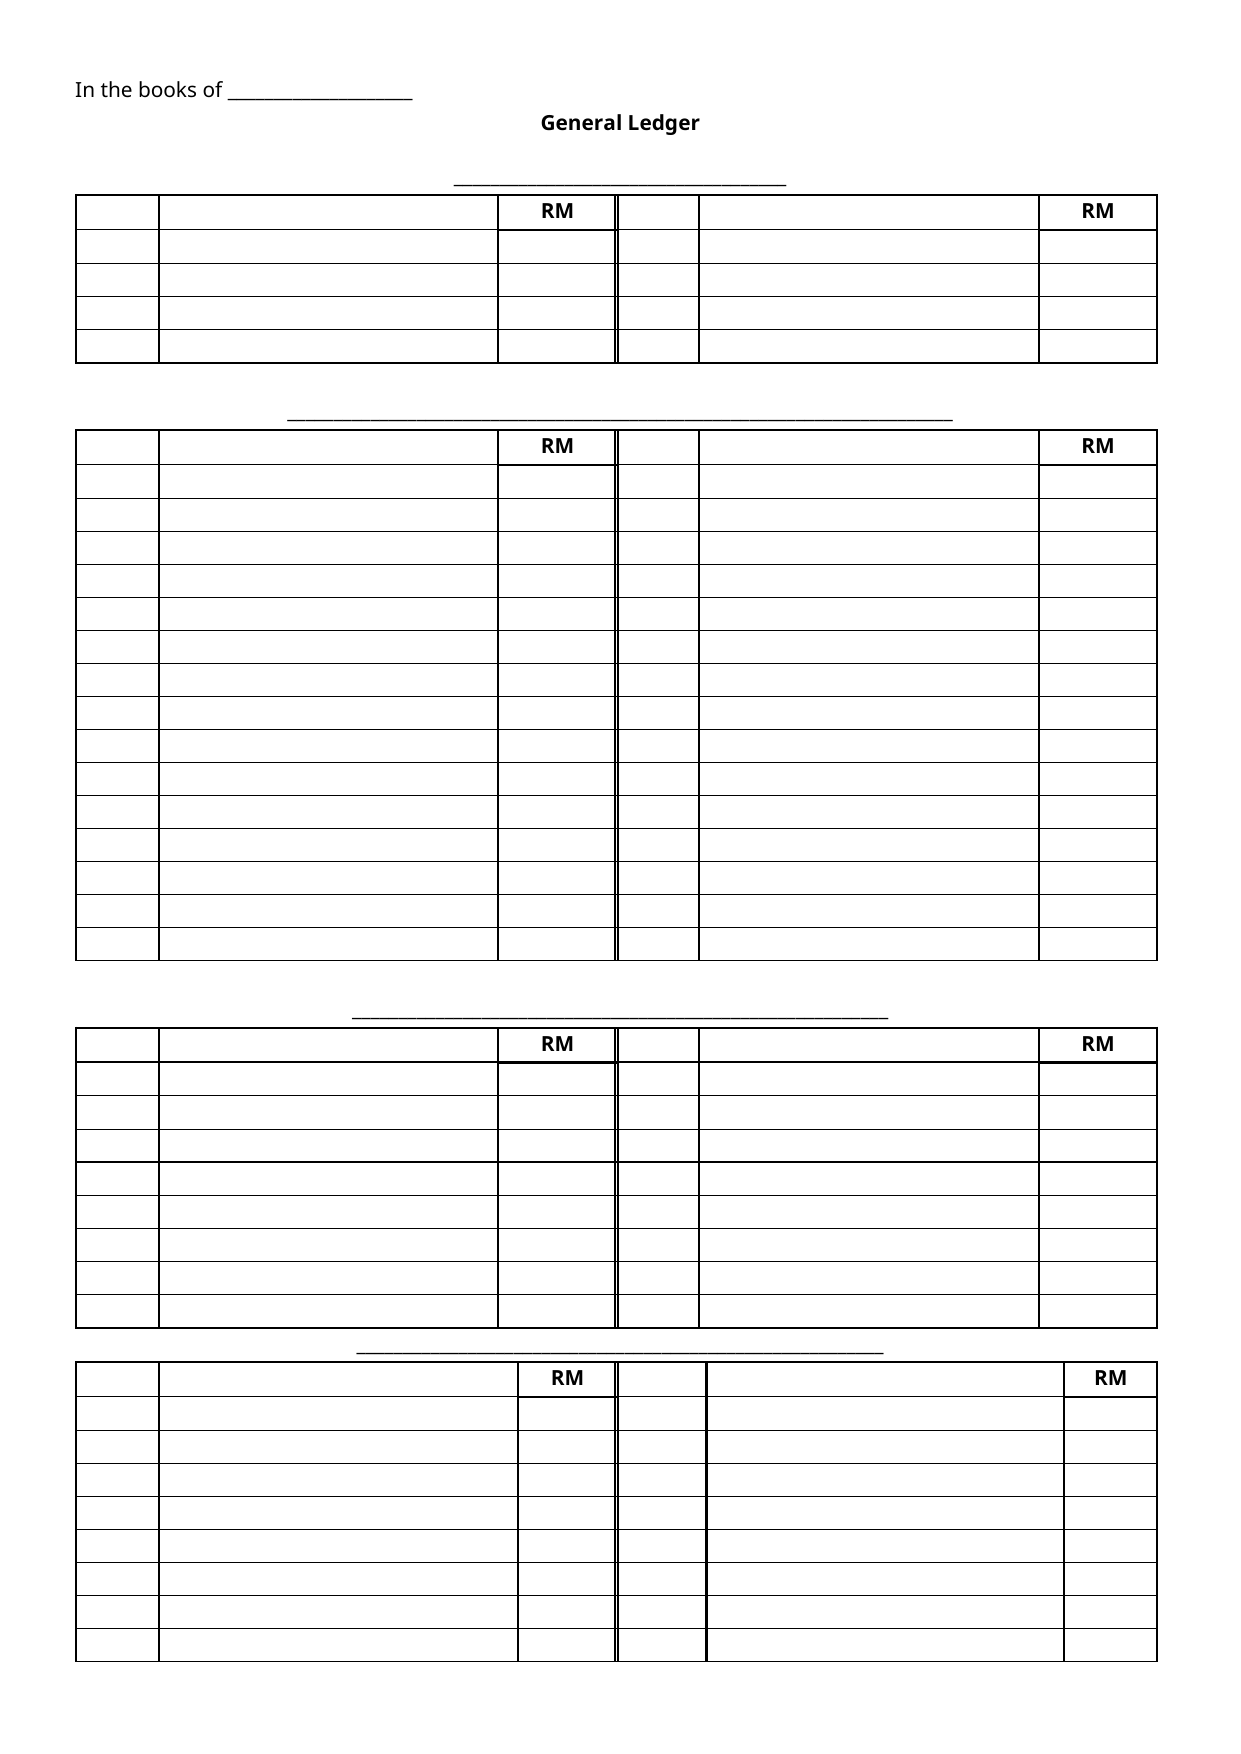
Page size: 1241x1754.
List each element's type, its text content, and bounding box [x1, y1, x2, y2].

table_header [708, 1363, 1063, 1396]
table_cell [499, 1163, 614, 1194]
table_cell [160, 1397, 517, 1430]
table_cell [619, 763, 698, 795]
table_header [77, 196, 158, 229]
table_cell [619, 1229, 698, 1261]
table_cell [619, 465, 698, 498]
table_cell [619, 895, 698, 927]
table_header RM [1040, 1029, 1156, 1061]
table_cell [708, 1464, 1063, 1496]
table_cell [499, 697, 614, 729]
table_cell [619, 532, 698, 564]
table_cell [700, 264, 1038, 296]
table_cell [1040, 466, 1156, 498]
table_header [700, 196, 1038, 229]
table_cell [619, 1163, 698, 1194]
table_cell [619, 1397, 705, 1430]
table_cell [77, 1130, 158, 1161]
table_cell [519, 1464, 614, 1496]
table_cell [499, 330, 614, 362]
table_cell [1040, 763, 1156, 795]
table_cell [160, 1530, 517, 1562]
table_cell [708, 1397, 1063, 1430]
table_cell [160, 1229, 497, 1261]
table_cell [708, 1530, 1063, 1562]
table_cell [1065, 1563, 1156, 1595]
table_cell [1040, 1064, 1156, 1095]
table_cell [1065, 1596, 1156, 1628]
table_cell [77, 297, 158, 329]
table_cell [700, 330, 1038, 362]
table_cell [700, 499, 1038, 531]
table_cell [160, 1464, 517, 1496]
table_cell [77, 1431, 158, 1463]
table_cell [519, 1530, 614, 1562]
table_cell [1040, 796, 1156, 828]
table_cell [1040, 631, 1156, 663]
table_cell [77, 1295, 158, 1327]
table_cell [160, 928, 497, 960]
table_cell [1040, 297, 1156, 329]
table_cell [499, 928, 614, 960]
table_cell [77, 664, 158, 696]
table_cell [77, 631, 158, 663]
table_cell [160, 1629, 517, 1661]
table_cell [619, 565, 698, 597]
table_cell [499, 730, 614, 762]
table_cell [77, 1397, 158, 1430]
table_cell [619, 862, 698, 894]
table_cell [708, 1563, 1063, 1595]
table_cell [1040, 598, 1156, 630]
table_header [619, 431, 698, 464]
table_cell [619, 1596, 705, 1628]
table_header RM [499, 196, 614, 229]
table_header RM [499, 1029, 614, 1061]
table_cell [499, 1064, 614, 1095]
table_cell [499, 565, 614, 597]
table_cell [160, 598, 497, 630]
table_cell [160, 1295, 497, 1327]
table_cell [700, 1096, 1038, 1128]
table_cell [160, 763, 497, 795]
table_cell [160, 230, 497, 263]
table_cell [700, 664, 1038, 696]
table_cell [1040, 264, 1156, 296]
table_header [160, 1363, 517, 1396]
table_cell [160, 565, 497, 597]
table_cell [700, 829, 1038, 861]
table_header [160, 1029, 497, 1061]
table_cell [1040, 499, 1156, 531]
table_cell [77, 230, 158, 263]
table_header RM [1065, 1363, 1156, 1396]
table_cell [77, 1596, 158, 1628]
table_cell [700, 1063, 1038, 1095]
table_cell [77, 796, 158, 828]
table_cell [1040, 1130, 1156, 1161]
table_cell [619, 598, 698, 630]
table_cell [708, 1431, 1063, 1463]
table_cell [160, 532, 497, 564]
table_cell [619, 1629, 705, 1661]
table_header [77, 431, 158, 464]
table_cell [619, 1295, 698, 1327]
table_cell [700, 230, 1038, 263]
table_cell [160, 1596, 517, 1628]
table_cell [1040, 1295, 1156, 1327]
table_cell [499, 895, 614, 927]
table_cell [160, 330, 497, 362]
table_cell [1040, 565, 1156, 597]
table_header [619, 1029, 698, 1061]
table_cell [1040, 862, 1156, 894]
table_cell [77, 330, 158, 362]
table_cell [708, 1497, 1063, 1529]
table_cell [77, 1096, 158, 1128]
table_cell [160, 1563, 517, 1595]
table_cell [1065, 1398, 1156, 1430]
table_cell [1065, 1497, 1156, 1529]
text General Ledger [75, 108, 1165, 136]
table_cell [160, 1063, 497, 1095]
table_cell [1065, 1629, 1156, 1661]
table_cell [499, 763, 614, 795]
table_cell [499, 631, 614, 663]
table_cell [619, 1130, 698, 1161]
text __________________________________________________________ [75, 994, 1165, 1022]
table_cell [519, 1629, 614, 1661]
table_cell [1040, 928, 1156, 960]
table_cell [499, 1196, 614, 1227]
table_cell [160, 631, 497, 663]
table_cell [160, 499, 497, 531]
table_cell [619, 1196, 698, 1227]
table_header RM [499, 431, 614, 464]
table_cell [619, 1262, 698, 1293]
table_cell [519, 1431, 614, 1463]
table_cell [160, 664, 497, 696]
table_cell [160, 895, 497, 927]
table_cell [1065, 1464, 1156, 1496]
table_cell [77, 928, 158, 960]
table_cell [700, 1262, 1038, 1293]
table_header RM [1040, 431, 1156, 464]
table_cell [77, 1530, 158, 1562]
table_cell [1040, 1262, 1156, 1293]
table_cell [77, 565, 158, 597]
table_cell [1040, 829, 1156, 861]
table_cell [499, 231, 614, 263]
table_header [160, 196, 497, 229]
table_cell [700, 862, 1038, 894]
table_cell [519, 1497, 614, 1529]
table_cell [499, 466, 614, 498]
table_cell [1040, 1196, 1156, 1227]
table_cell [519, 1398, 614, 1430]
table_cell [619, 297, 698, 329]
table_header RM [519, 1363, 614, 1396]
table_cell [77, 1464, 158, 1496]
table_cell [1040, 1096, 1156, 1128]
table_cell [77, 532, 158, 564]
table_cell [499, 1096, 614, 1128]
text ________________________________________________________________________ [75, 397, 1165, 425]
table_cell [160, 1497, 517, 1529]
table_cell [619, 1464, 705, 1496]
table_cell [499, 829, 614, 861]
table_cell [77, 499, 158, 531]
table_cell [708, 1629, 1063, 1661]
table_cell [519, 1563, 614, 1595]
table_header [619, 1363, 705, 1396]
table_cell [700, 1229, 1038, 1261]
table_cell [499, 297, 614, 329]
table_cell [619, 1563, 705, 1595]
table_cell [619, 1096, 698, 1128]
table_header [700, 431, 1038, 464]
table_cell [77, 829, 158, 861]
table_cell [700, 697, 1038, 729]
table_cell [619, 1530, 705, 1562]
table_cell [77, 1497, 158, 1529]
text In the books of ____________________ [75, 75, 1165, 103]
table_cell [77, 1163, 158, 1194]
table_cell [619, 928, 698, 960]
table_cell [700, 796, 1038, 828]
table_cell [619, 730, 698, 762]
table_cell [77, 264, 158, 296]
table_cell [1040, 697, 1156, 729]
table_cell [77, 1063, 158, 1095]
text ____________________________________ [75, 161, 1165, 190]
table_cell [77, 730, 158, 762]
table_cell [1040, 1229, 1156, 1261]
table_cell [1065, 1431, 1156, 1463]
table_cell [700, 1163, 1038, 1194]
table_cell [619, 1431, 705, 1463]
table_cell [619, 796, 698, 828]
table_cell [160, 1130, 497, 1161]
table_cell [160, 796, 497, 828]
table_cell [700, 465, 1038, 498]
table_cell [160, 1196, 497, 1227]
table_cell [77, 862, 158, 894]
table_cell [1040, 532, 1156, 564]
table_cell [1040, 895, 1156, 927]
table_cell [160, 1262, 497, 1293]
table_cell [619, 264, 698, 296]
table_cell [619, 499, 698, 531]
table_cell [619, 631, 698, 663]
table_cell [1040, 1163, 1156, 1194]
table_cell [77, 895, 158, 927]
table_cell [700, 565, 1038, 597]
table_cell [700, 532, 1038, 564]
table_cell [160, 1096, 497, 1128]
table_cell [619, 330, 698, 362]
table_cell [77, 1229, 158, 1261]
table_cell [619, 1497, 705, 1529]
table_cell [160, 264, 497, 296]
table_cell [77, 697, 158, 729]
table_cell [499, 1262, 614, 1293]
table_cell [619, 230, 698, 263]
table_header [619, 196, 698, 229]
table_cell [499, 499, 614, 531]
table_cell [499, 1130, 614, 1161]
table_cell [1040, 664, 1156, 696]
table_cell [160, 697, 497, 729]
table_cell [700, 631, 1038, 663]
table_cell [499, 1295, 614, 1327]
table_cell [1040, 231, 1156, 263]
table_cell [77, 465, 158, 498]
table_cell [700, 763, 1038, 795]
table_cell [700, 1196, 1038, 1227]
table_header [77, 1363, 158, 1396]
table_cell [519, 1596, 614, 1628]
table_cell [77, 1196, 158, 1227]
table_cell [160, 1163, 497, 1194]
table_cell [499, 796, 614, 828]
table_cell [77, 763, 158, 795]
table_cell [77, 1563, 158, 1595]
table_cell [1040, 330, 1156, 362]
text _________________________________________________________ [75, 1329, 1165, 1357]
table_cell [77, 1262, 158, 1293]
table_cell [160, 730, 497, 762]
table_cell [1065, 1530, 1156, 1562]
table_cell [619, 697, 698, 729]
table_cell [619, 664, 698, 696]
table_cell [700, 1295, 1038, 1327]
table_cell [499, 664, 614, 696]
table_cell [160, 465, 497, 498]
table_cell [77, 598, 158, 630]
table_cell [499, 1229, 614, 1261]
table_header [77, 1029, 158, 1061]
table_header [160, 431, 497, 464]
table_cell [700, 730, 1038, 762]
table_cell [700, 1130, 1038, 1161]
table_header RM [1040, 196, 1156, 229]
table_cell [160, 829, 497, 861]
table_cell [160, 1431, 517, 1463]
table_cell [499, 862, 614, 894]
table_cell [499, 598, 614, 630]
table_cell [700, 895, 1038, 927]
table_cell [619, 829, 698, 861]
table_cell [700, 297, 1038, 329]
table_cell [499, 532, 614, 564]
table_cell [708, 1596, 1063, 1628]
table_cell [499, 264, 614, 296]
table_cell [700, 928, 1038, 960]
table_header [700, 1029, 1038, 1061]
table_cell [1040, 730, 1156, 762]
table_cell [160, 297, 497, 329]
table_cell [77, 1629, 158, 1661]
table_cell [700, 598, 1038, 630]
table_cell [160, 862, 497, 894]
table_cell [619, 1063, 698, 1095]
